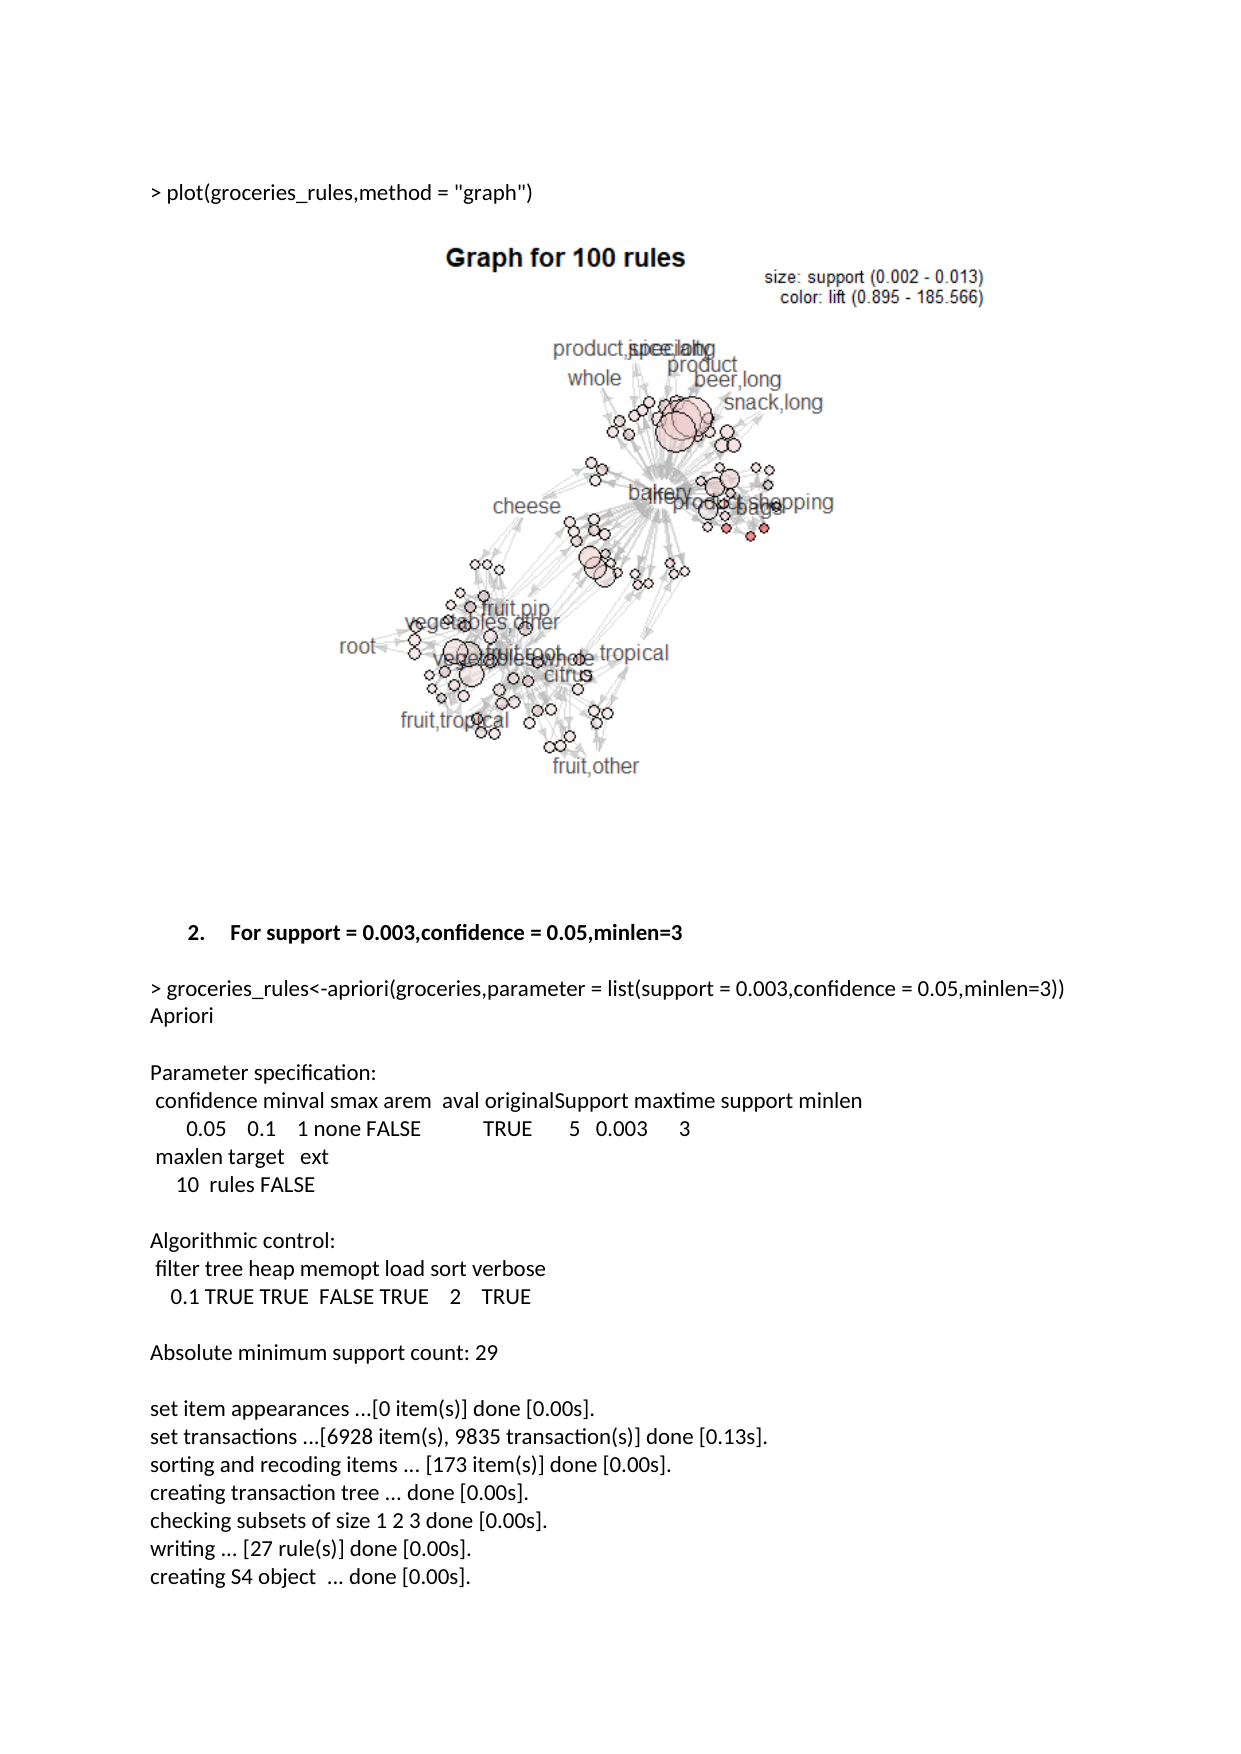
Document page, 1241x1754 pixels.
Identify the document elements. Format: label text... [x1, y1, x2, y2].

text Parameter specification: [150, 1058, 1090, 1086]
text 0.05 0.1 1 none FALSE TRUE 5 0.003 3 [150, 1114, 1090, 1142]
text > plot(groceries_rules,method = "graph") [150, 178, 1090, 206]
text checking subsets of size 1 2 3 done [0.00s]. [150, 1506, 1090, 1534]
text set item appearances ...[0 item(s)] done [0.00s]. [150, 1394, 1090, 1422]
text confidence minval smax arem aval originalSupport maxtime support minlen [150, 1086, 1090, 1114]
text creating transaction tree ... done [0.00s]. [150, 1478, 1090, 1506]
text 10 rules FALSE [150, 1170, 1090, 1198]
text maxlen target ext [150, 1142, 1090, 1170]
list For support = 0.003,confidence = 0.05,minlen=3 [187, 918, 1090, 946]
text sorting and recoding items ... [173 item(s)] done [0.00s]. [150, 1450, 1090, 1478]
text Apriori [150, 1002, 1090, 1030]
text filter tree heap memopt load sort verbose [150, 1254, 1090, 1282]
text > groceries_rules<-apriori(groceries,parameter = list(support = 0.003,confidence = 0.05,minlen=3)) [150, 974, 1090, 1002]
text Algorithmic control: [150, 1226, 1090, 1254]
picture [150, 206, 986, 806]
text Absolute minimum support count: 29 [150, 1338, 1090, 1366]
text 0.1 TRUE TRUE FALSE TRUE 2 TRUE [150, 1282, 1090, 1310]
text set transactions ...[6928 item(s), 9835 transaction(s)] done [0.13s]. [150, 1422, 1090, 1450]
text creating S4 object ... done [0.00s]. [150, 1562, 1090, 1590]
text writing ... [27 rule(s)] done [0.00s]. [150, 1534, 1090, 1562]
